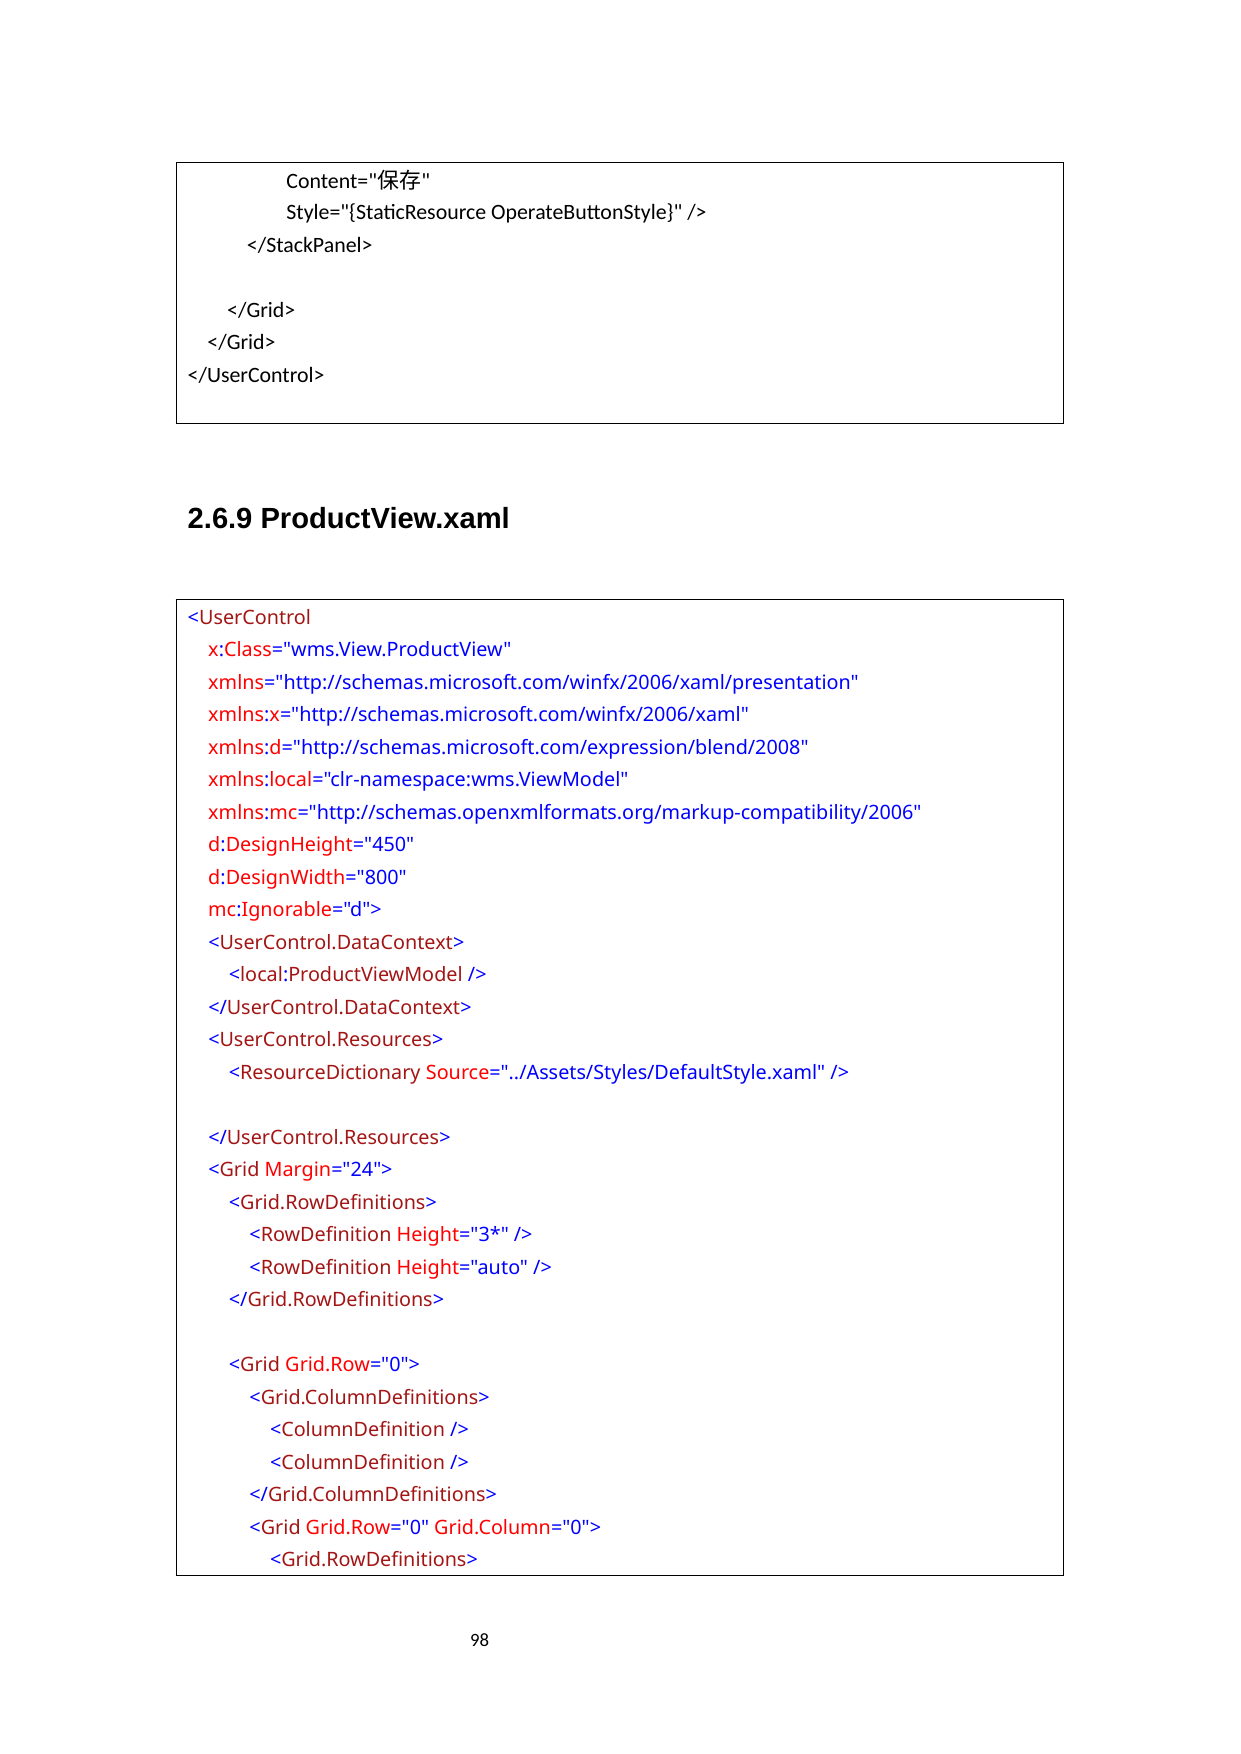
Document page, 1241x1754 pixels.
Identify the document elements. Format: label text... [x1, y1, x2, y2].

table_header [177, 600, 1063, 1575]
subtitle 2.6.9 ProductView.xaml [187, 486, 1053, 551]
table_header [177, 163, 1063, 423]
